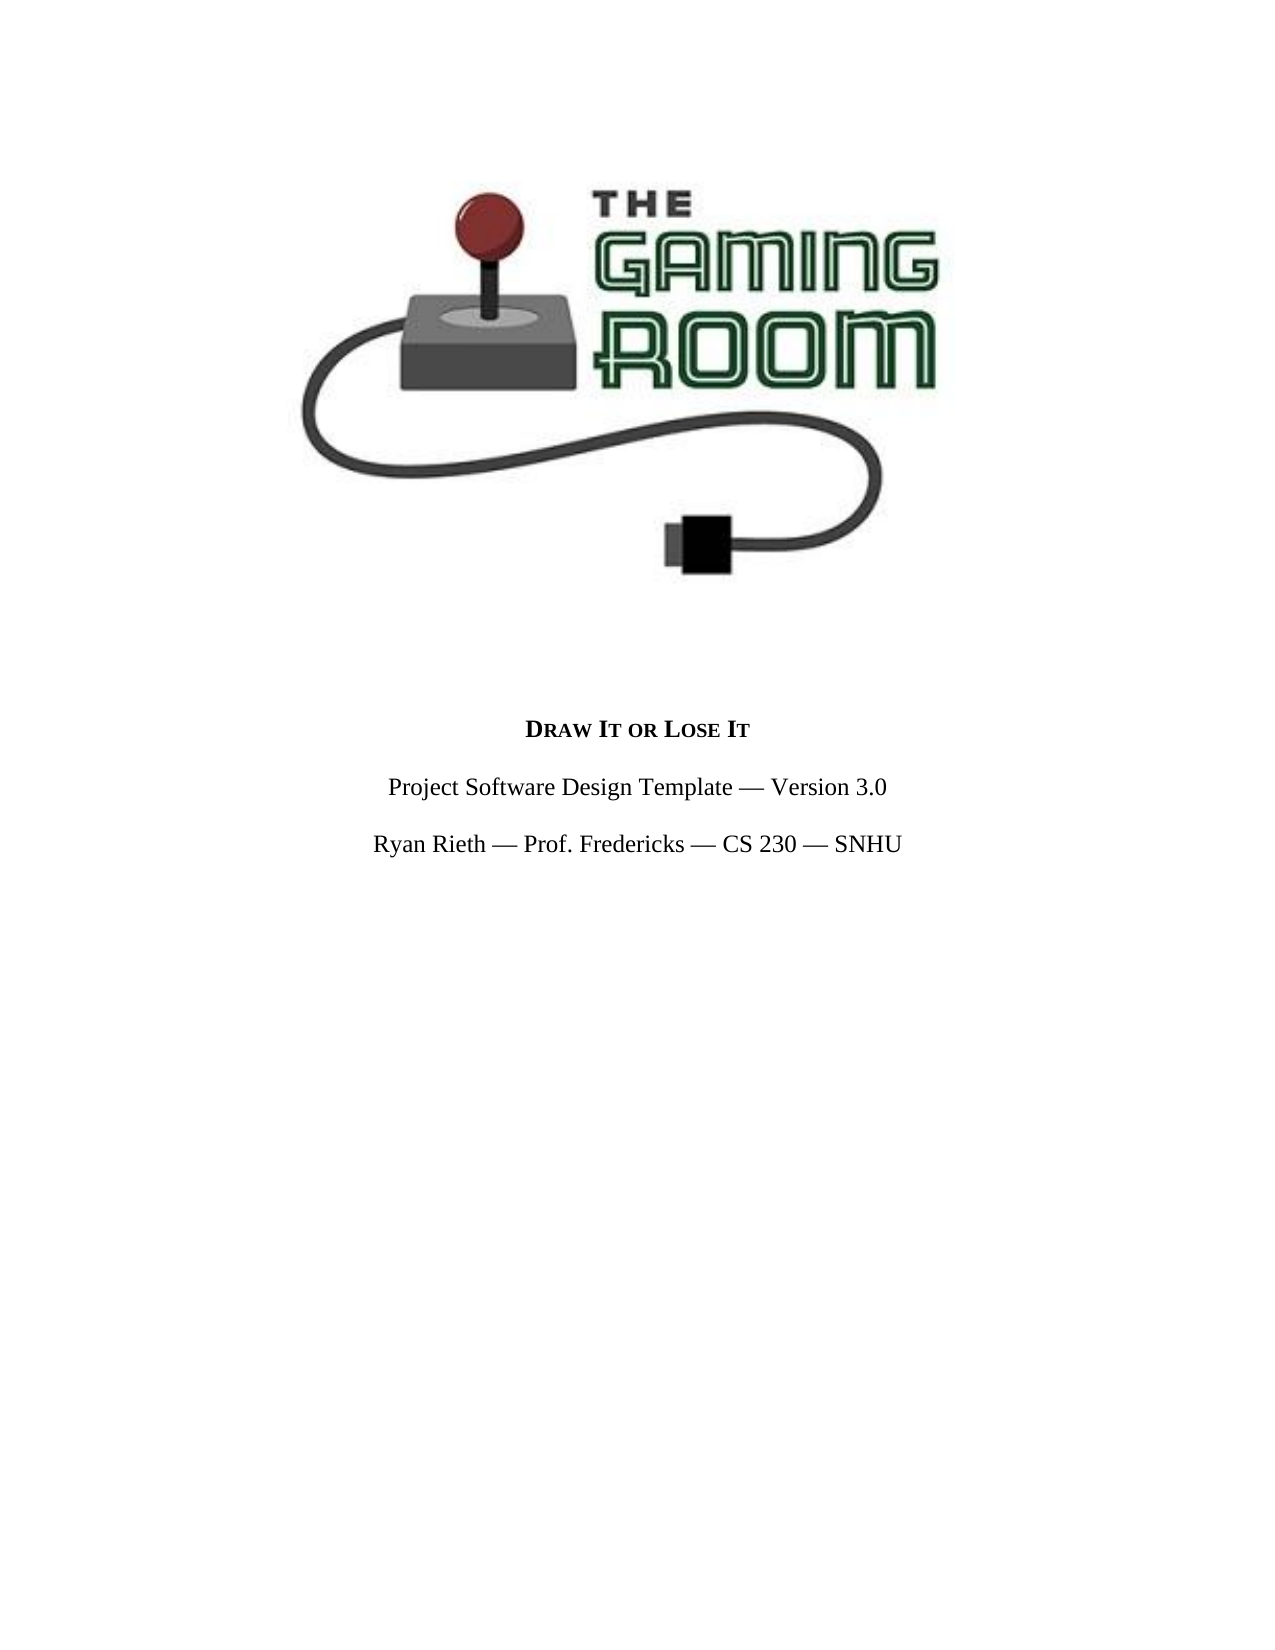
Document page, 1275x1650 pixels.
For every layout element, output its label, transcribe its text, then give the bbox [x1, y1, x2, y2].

picture [220, 150, 1055, 611]
subtitle Ryan Rieth — Prof. Fredericks — CS 230 — SNHU [150, 829, 1125, 858]
subtitle Project Software Design Template — Version 3.0 [150, 772, 1125, 800]
title Draw It or Lose It [150, 714, 1125, 743]
